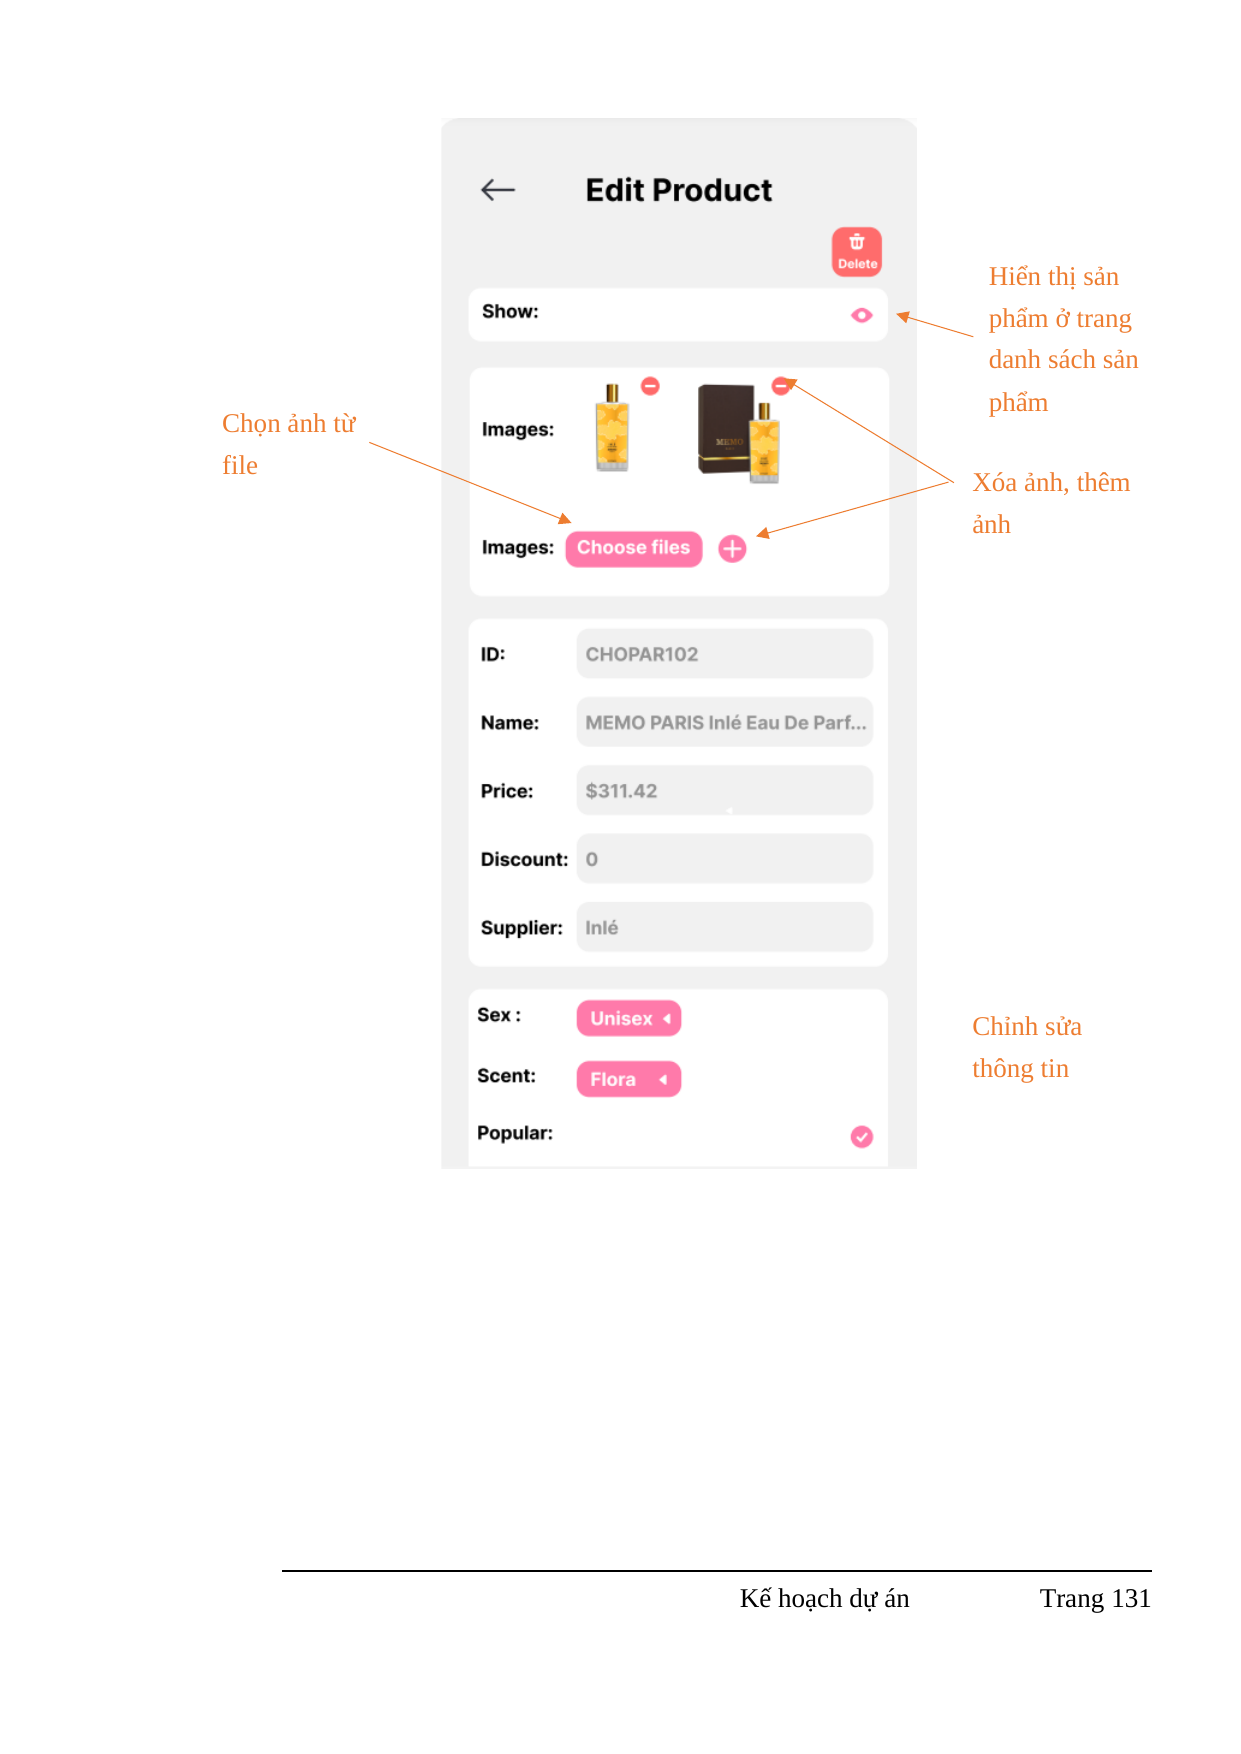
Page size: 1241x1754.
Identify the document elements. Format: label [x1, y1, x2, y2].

picture [441, 118, 917, 1169]
